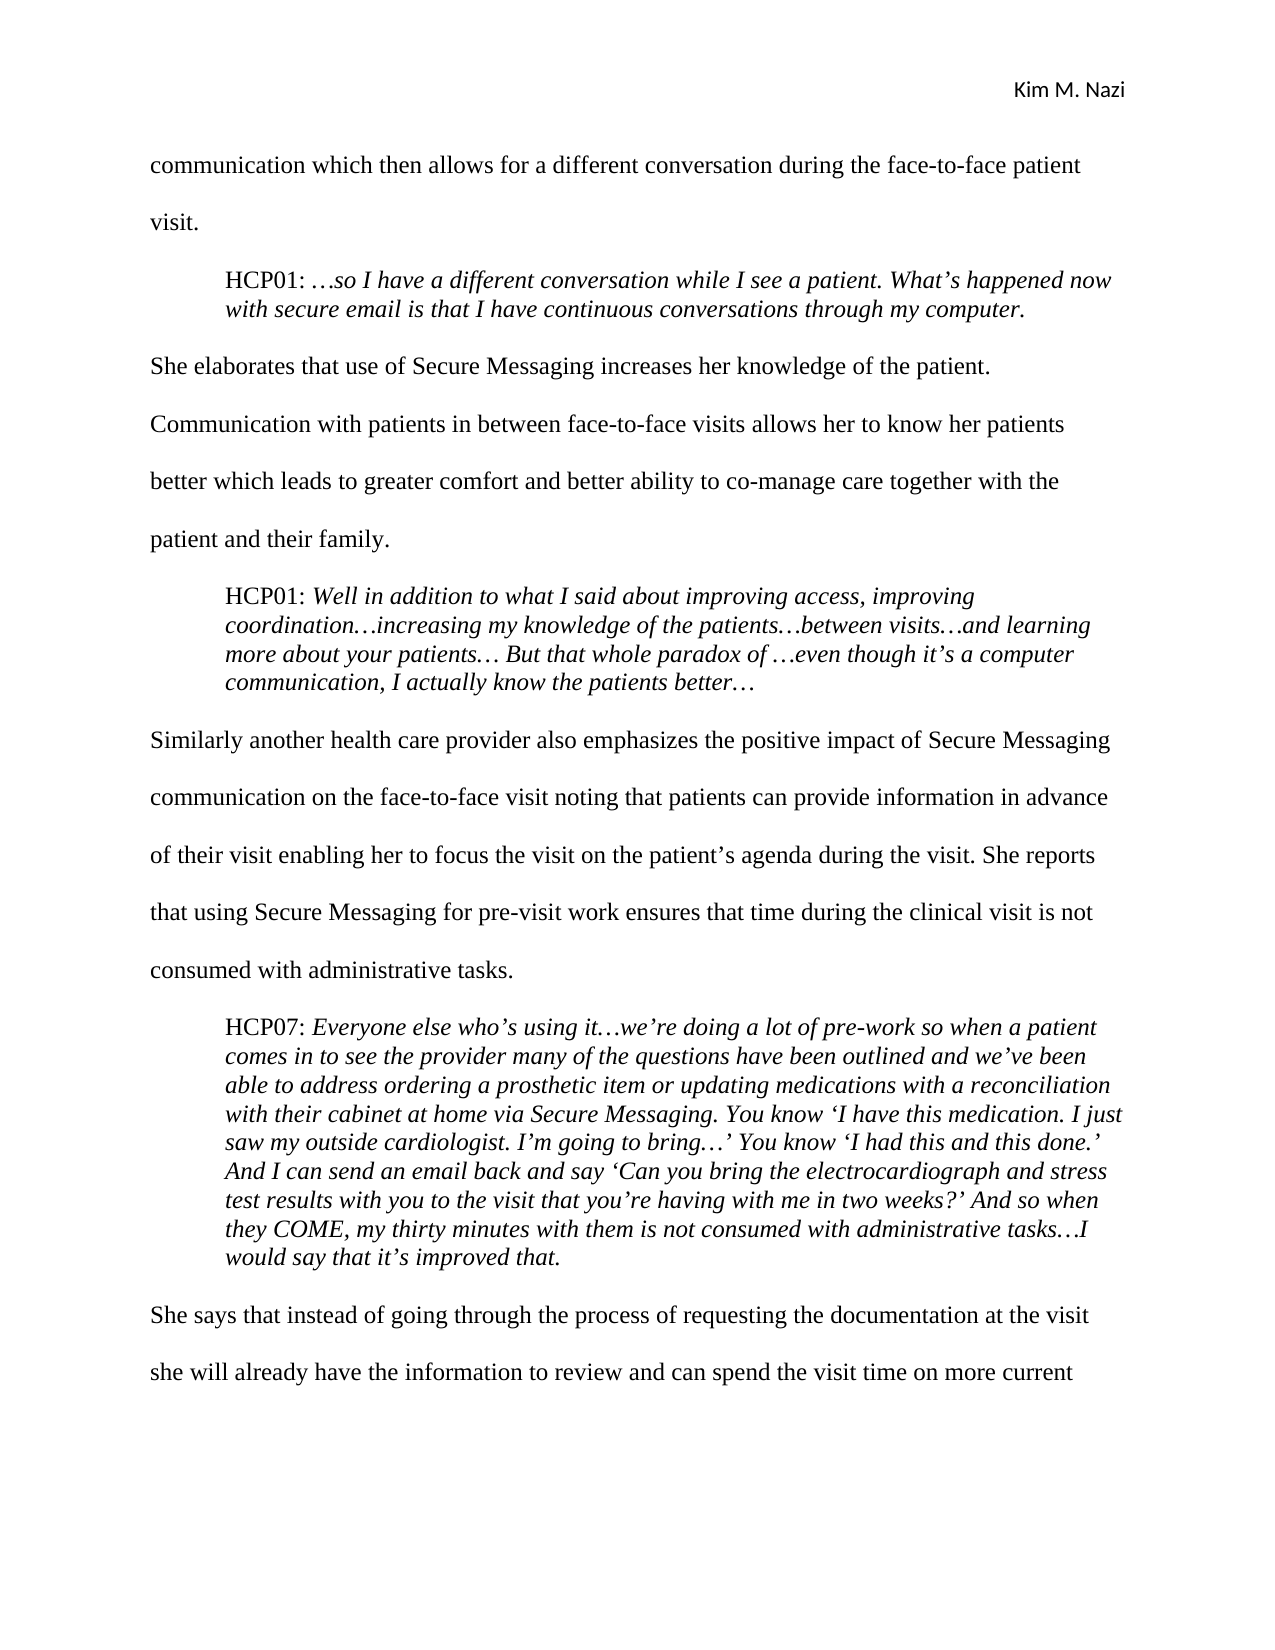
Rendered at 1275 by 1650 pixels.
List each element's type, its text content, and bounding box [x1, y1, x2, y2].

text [150, 150, 1125, 236]
text She elaborates that use of Secure Messaging increases her knowledge of the patient. Communication with patients in between face-to-face visits allows her to know her patients better which leads to greater comfort and better ability to co-manage care together with the patient and their family. [150, 351, 1125, 552]
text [150, 1300, 1125, 1386]
text HCP07: Everyone else who’s using it…we’re doing a lot of pre-work so when a patient comes in to see the provider many of the questions have been outlined and we’ve been able to address ordering a prosthetic item or updating medications with a reconciliation with their cabinet at home via Secure Messaging. You know ‘I have this medication. I just saw my outside cardiologist. I’m going to bring…’ You know ‘I had this and this done.’ And I can send an email back and say ‘Can you bring the electrocardiograph and stress test results with you to the visit that you’re having with me in two weeks?’ And so when they COME, my thirty minutes with them is not consumed with administrative tasks…I would say that it’s improved that. [225, 1012, 1125, 1271]
text HCP01: …so I have a different conversation while I see a patient. What’s happened now with secure email is that I have continuous conversations through my computer. [225, 265, 1125, 322]
text Similarly another health care provider also emphasizes the positive impact of Secure Messaging communication on the face-to-face visit noting that patients can provide information in advance of their visit enabling her to focus the visit on the patient’s agenda during the visit. She reports that using Secure Messaging for pre-visit work ensures that time during the clinical visit is not consumed with administrative tasks. [150, 725, 1125, 984]
text HCP01: Well in addition to what I said about improving access, improving coordination…increasing my knowledge of the patients…between visits…and learning more about your patients… But that whole paradox of …even though it’s a computer communication, I actually know the patients better… [225, 581, 1125, 696]
